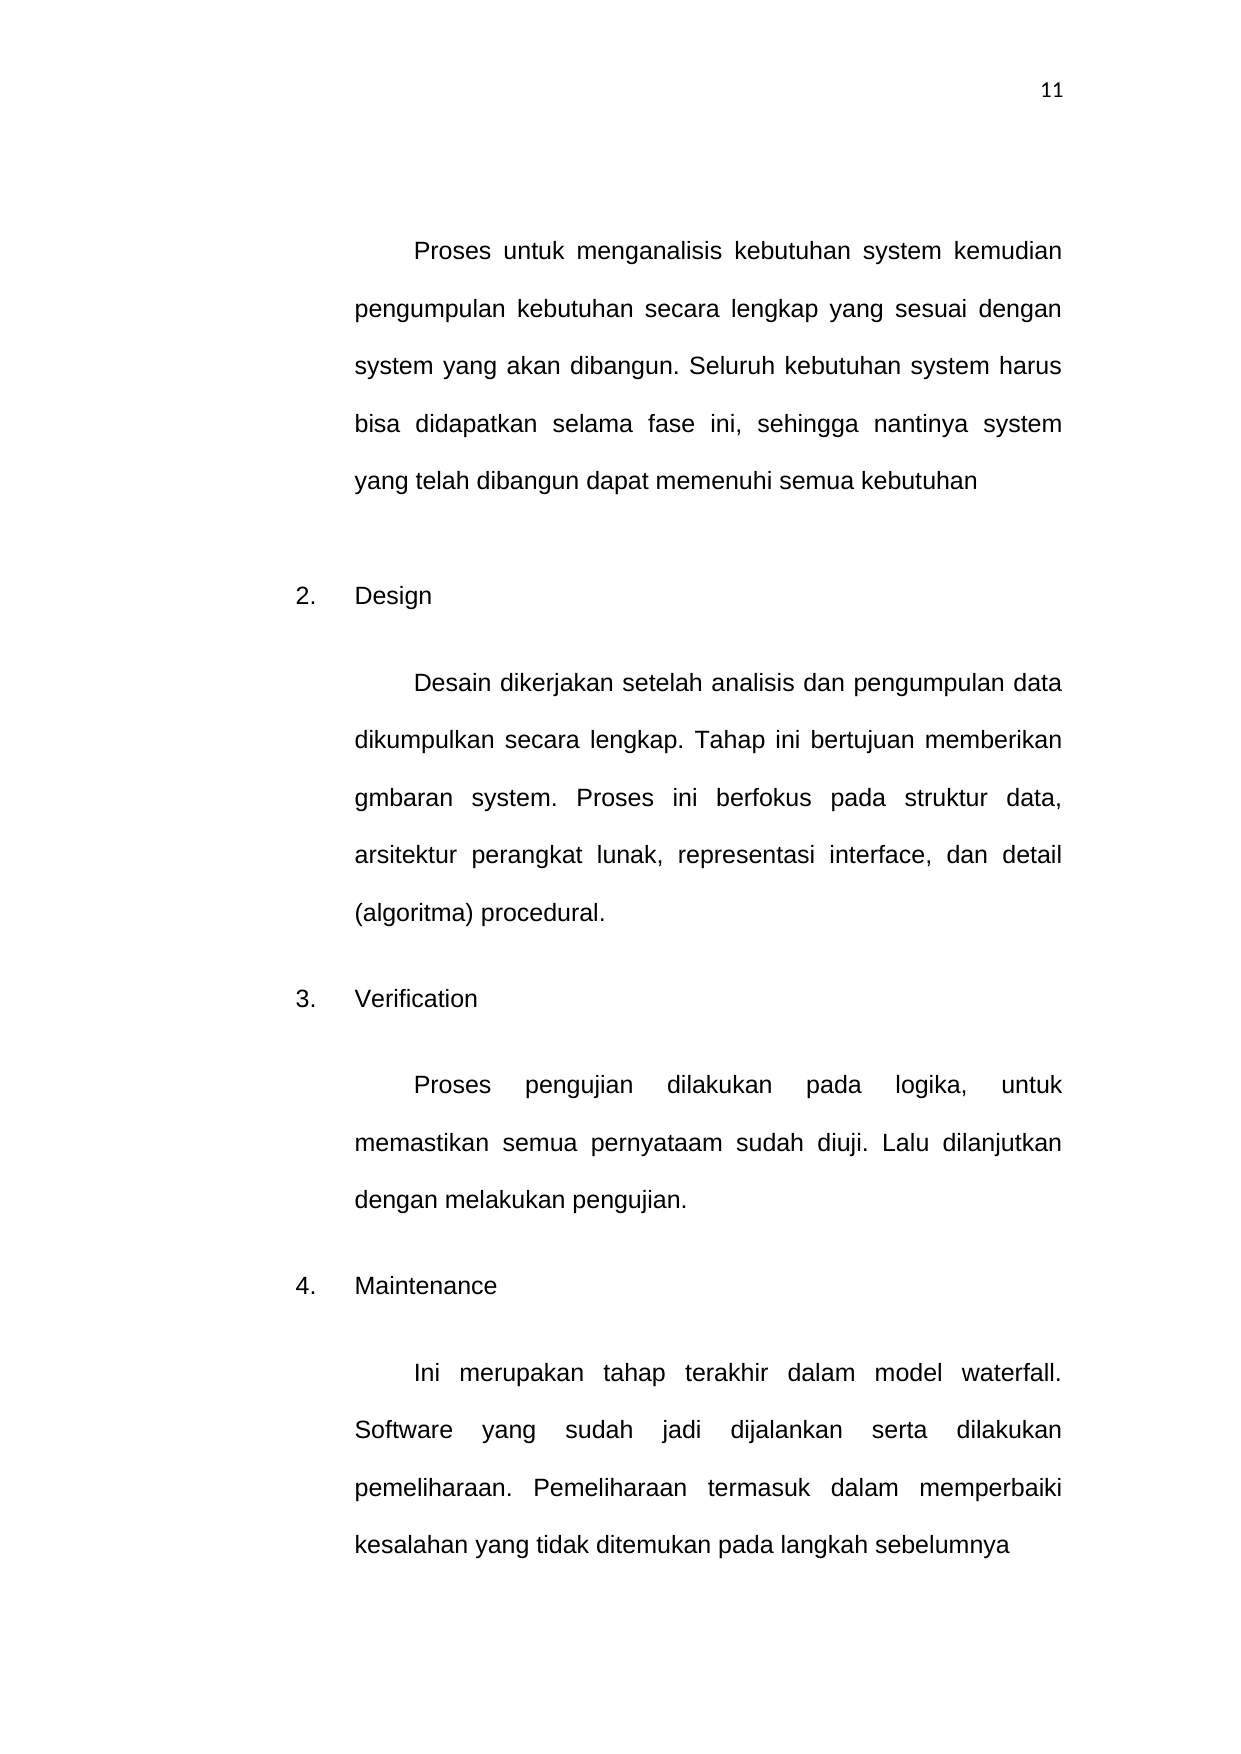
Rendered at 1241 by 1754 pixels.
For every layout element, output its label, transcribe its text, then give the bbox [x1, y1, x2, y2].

list Verification [295, 984, 1063, 1012]
list Proses pengujian dilakukan pada logika, untuk memastikan semua pernyataam sudah diuji. Lalu dilanjutkan dengan melakukan pengujian. [354, 1070, 1063, 1214]
list Ini merupakan tahap terakhir dalam model waterfall. Software yang sudah jadi dijalankan serta dilakukan pemeliharaan. Pemeliharaan termasuk dalam memperbaiki kesalahan yang tidak ditemukan pada langkah sebelumnya [354, 1357, 1063, 1559]
list Desain dikerjakan setelah analisis dan pengumpulan data dikumpulkan secara lengkap. Tahap ini bertujuan memberikan gmbaran system. Proses ini berfokus pada struktur data, arsitektur perangkat lunak, representasi interface, dan detail (algoritma) procedural. [354, 667, 1063, 926]
list Proses untuk menganalisis kebutuhan system kemudian pengumpulan kebutuhan secara lengkap yang sesuai dengan system yang akan dibangun. Seluruh kebutuhan system harus bisa didapatkan selama fase ini, sehingga nantinya system yang telah dibangun dapat memenuhi semua kebutuhan [354, 236, 1063, 495]
list Design [295, 581, 1063, 610]
list Maintenance [295, 1271, 1063, 1300]
